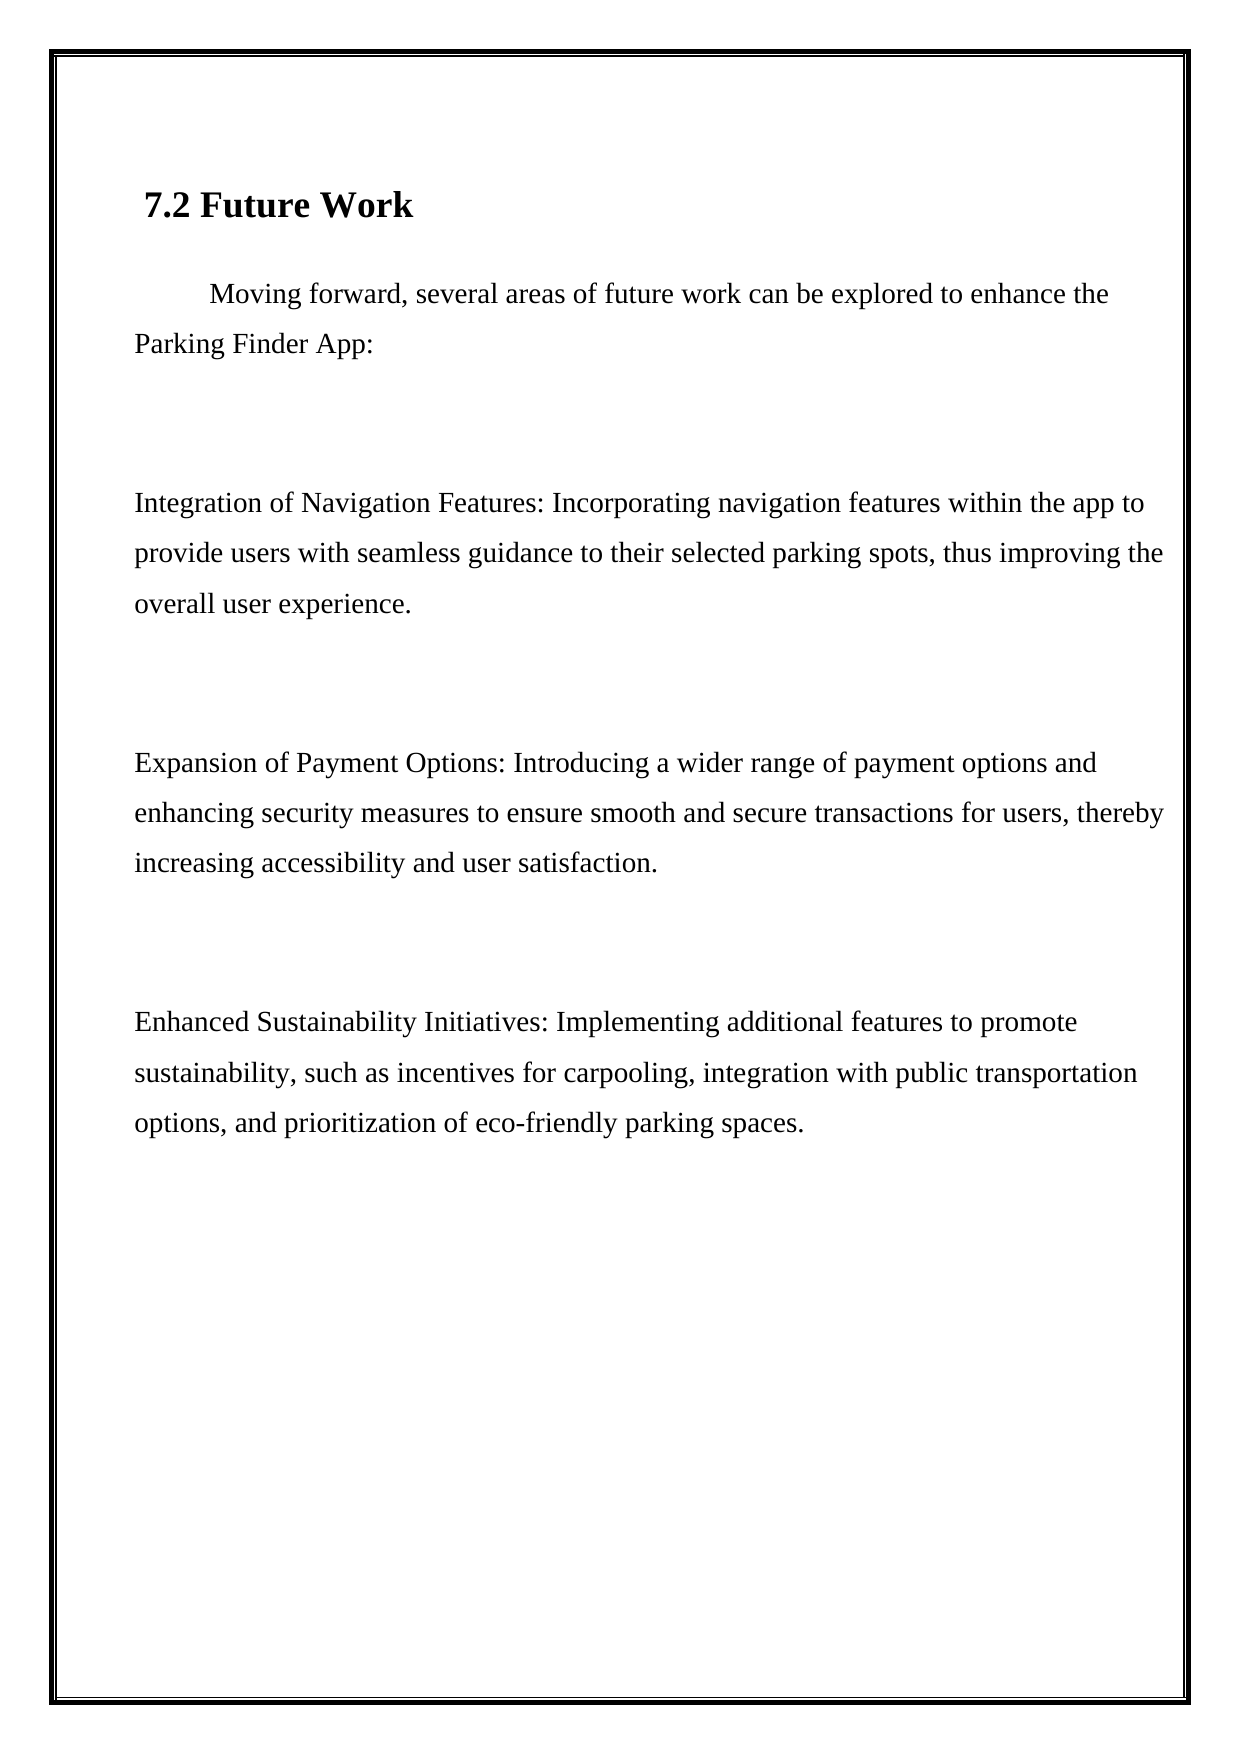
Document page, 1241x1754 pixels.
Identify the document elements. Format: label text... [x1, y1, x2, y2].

text Enhanced Sustainability Initiatives: Implementing additional features to promote sustainability, such as incentives for carpooling, integration with public transportation options, and prioritization of eco-friendly parking spaces. [134, 1004, 1181, 1138]
text Moving forward, several areas of future work can be explored to enhance the Parking Finder App: [134, 276, 1181, 360]
text Expansion of Payment Options: Introducing a wider range of payment options and enhancing security measures to ensure smooth and secure transactions for users, thereby increasing accessibility and user satisfaction. [134, 745, 1181, 879]
text Integration of Navigation Features: Incorporating navigation features within the app to provide users with seamless guidance to their selected parking spots, thus improving the overall user experience. [134, 485, 1181, 619]
text 7.2 Future Work [134, 182, 1181, 225]
